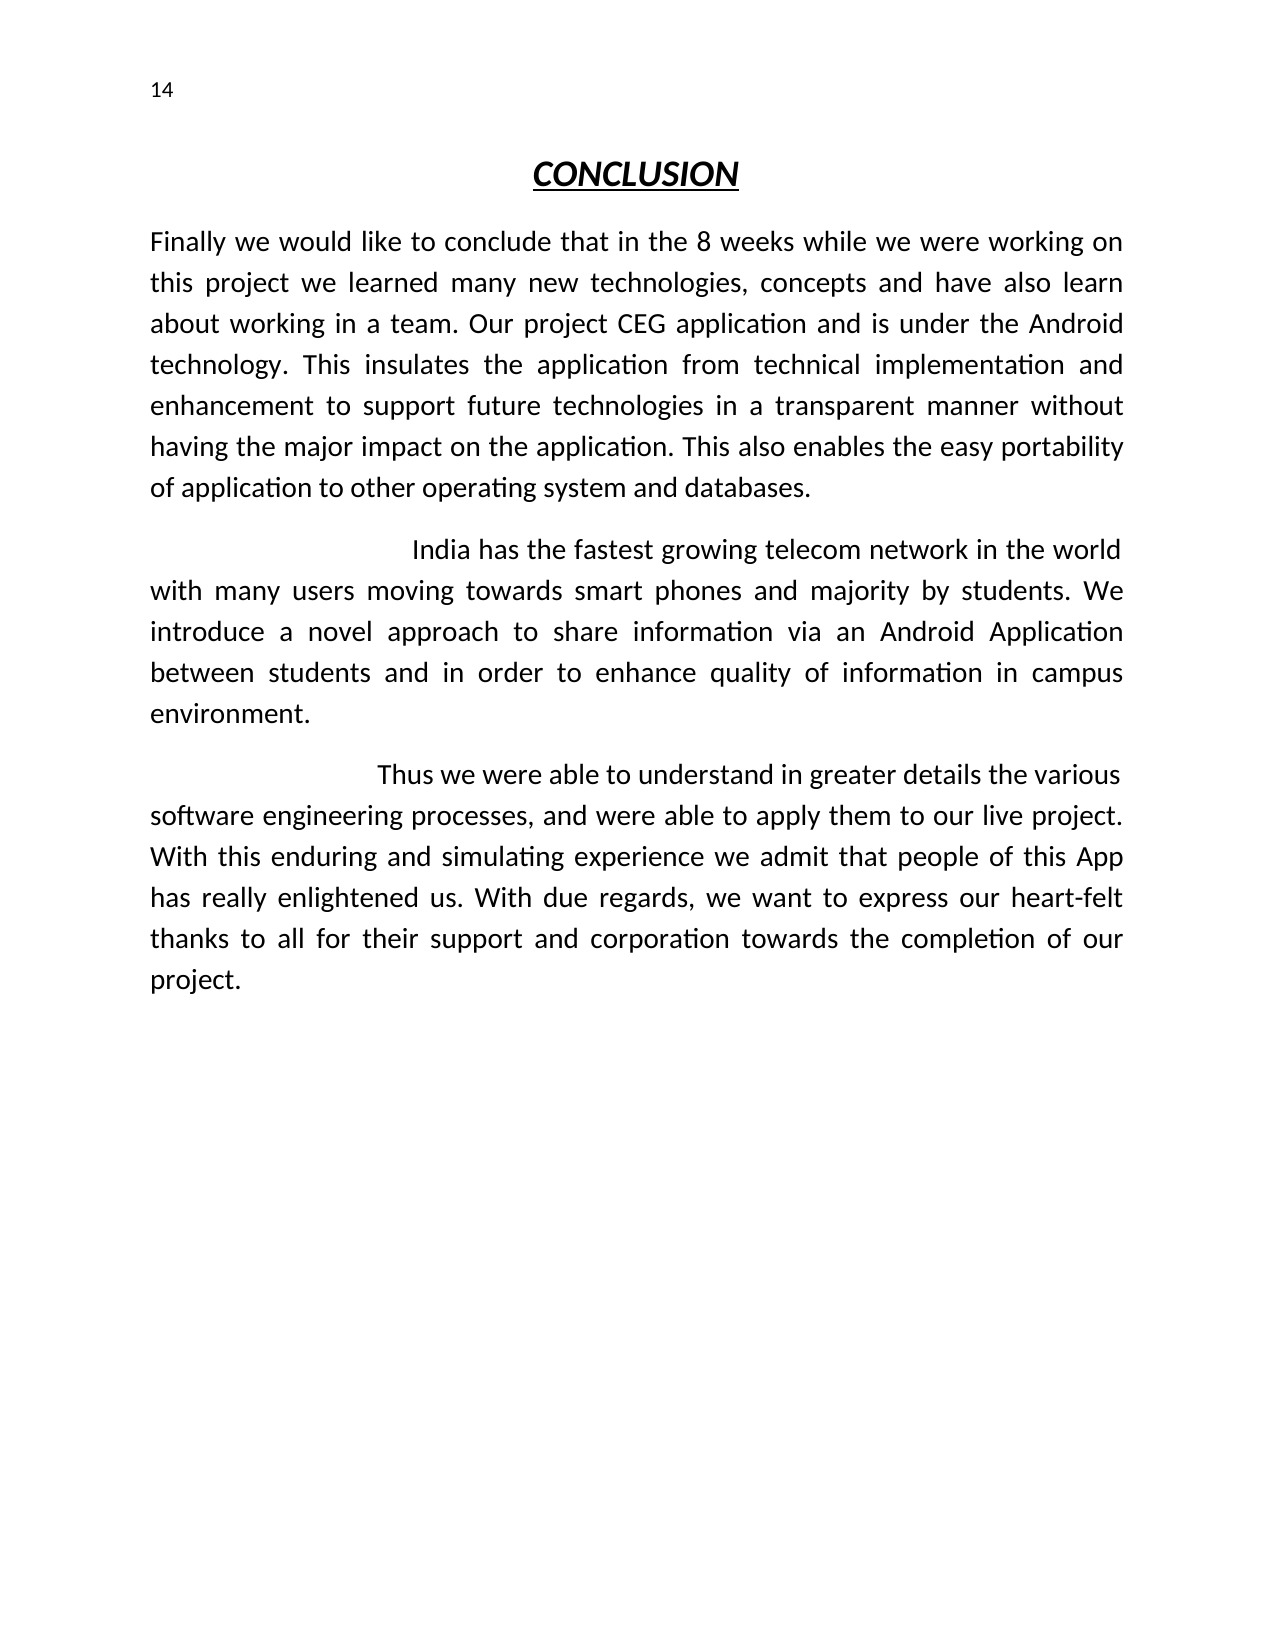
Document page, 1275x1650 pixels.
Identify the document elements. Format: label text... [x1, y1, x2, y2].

text Thus we were able to understand in greater details the various software engineering processes, and were able to apply them to our live project. With this enduring and simulating experience we admit that people of this App has really enlightened us. With due regards, we want to express our heart-felt thanks to all for their support and corporation towards the completion of our project. [150, 756, 1125, 997]
text India has the fastest growing telecom network in the world with many users moving towards smart phones and majority by students. We introduce a novel approach to share information via an Android Application between students and in order to enhance quality of information in campus environment. [150, 531, 1125, 730]
text Finally we would like to conclude that in the 8 weeks while we were working on this project we learned many new technologies, concepts and have also learn about working in a team. Our project CEG application and is under the Android technology. This insulates the application from technical implementation and enhancement to support future technologies in a transparent manner without having the major impact on the application. This also enables the easy portability of application to other operating system and databases. [150, 223, 1125, 505]
text CONCLUSION [150, 150, 1125, 196]
